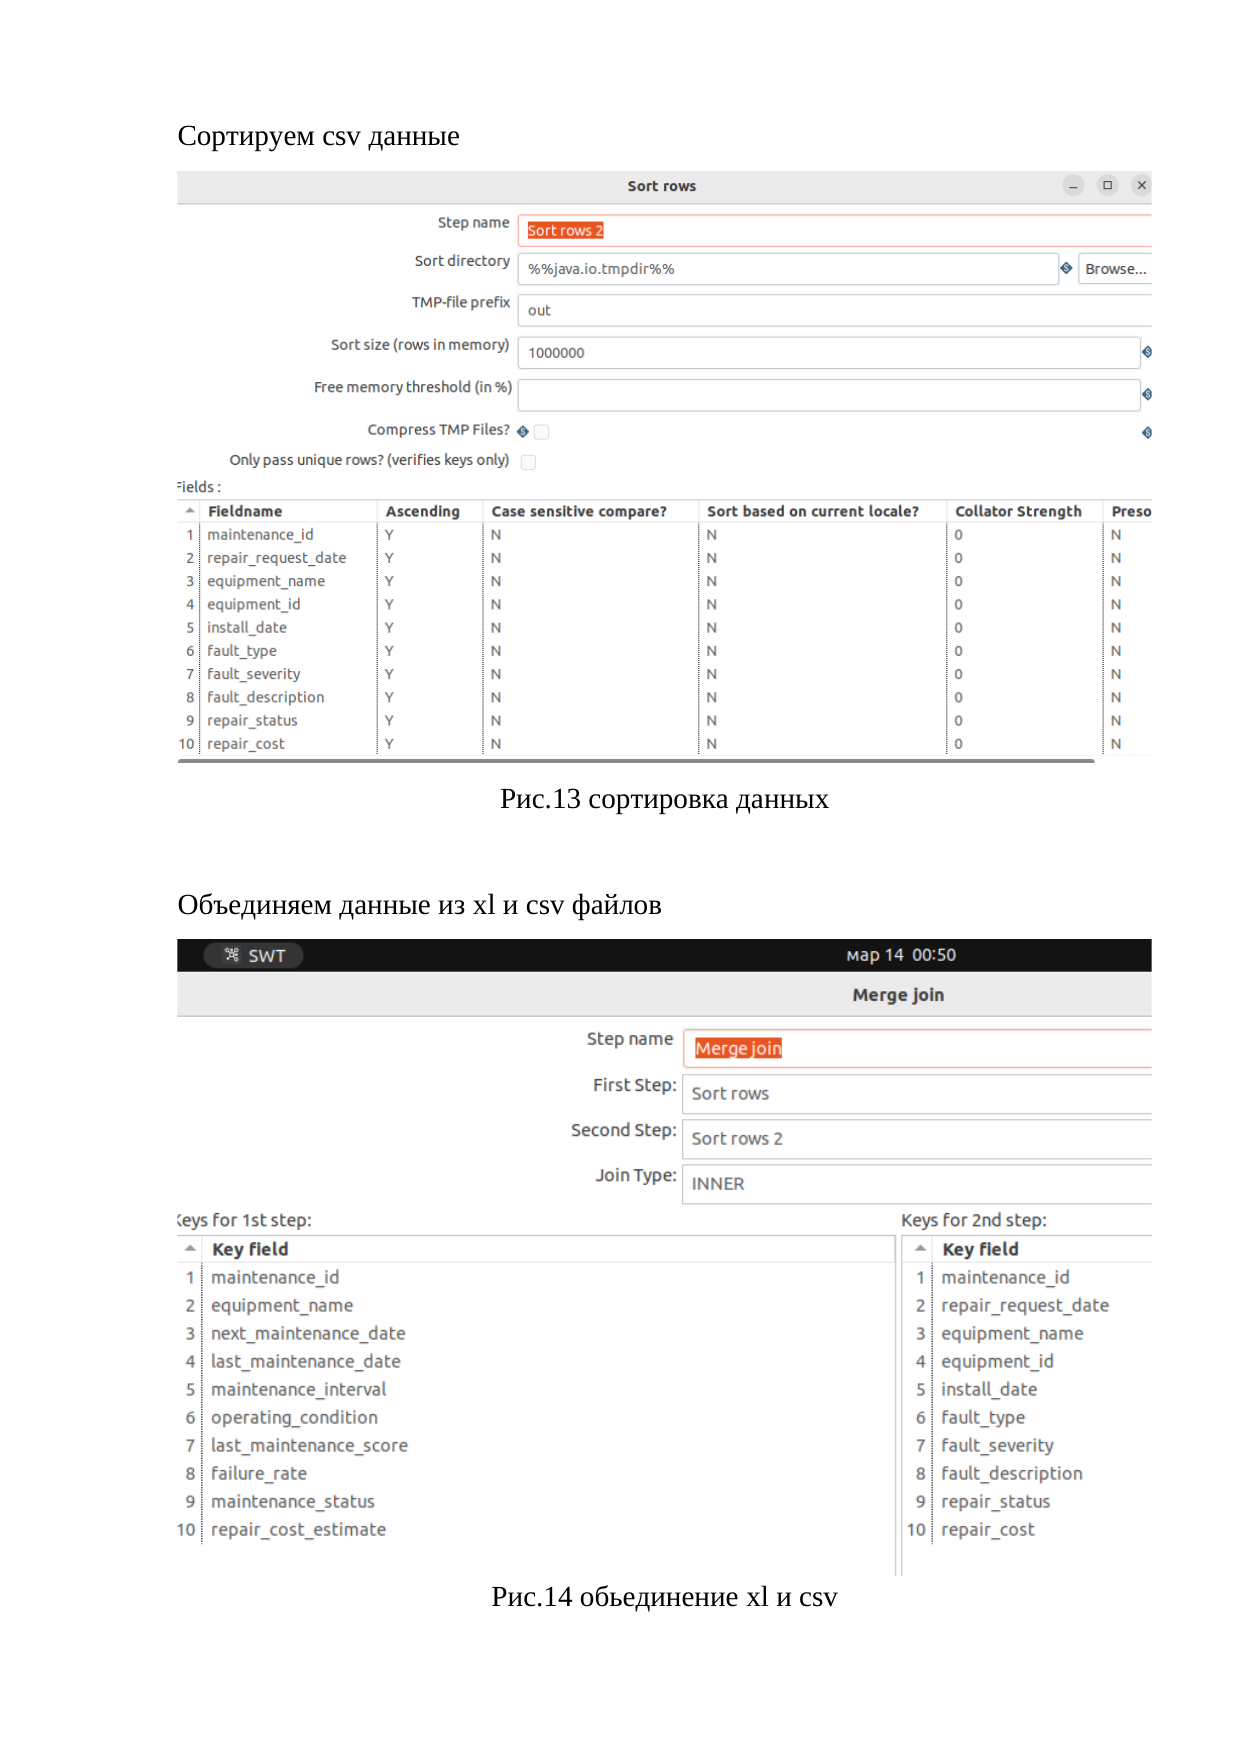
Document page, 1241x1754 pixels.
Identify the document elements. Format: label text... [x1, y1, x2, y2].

text Объединяем данные из xl и csv файлов [177, 887, 1152, 921]
text Сортируем csv данные [177, 118, 1152, 152]
picture [177, 939, 1152, 1576]
text Рис.13 сортировка данных [177, 781, 1152, 815]
picture [177, 171, 1152, 763]
text Рис.14 обьединение xl и csv [177, 1576, 1152, 1612]
